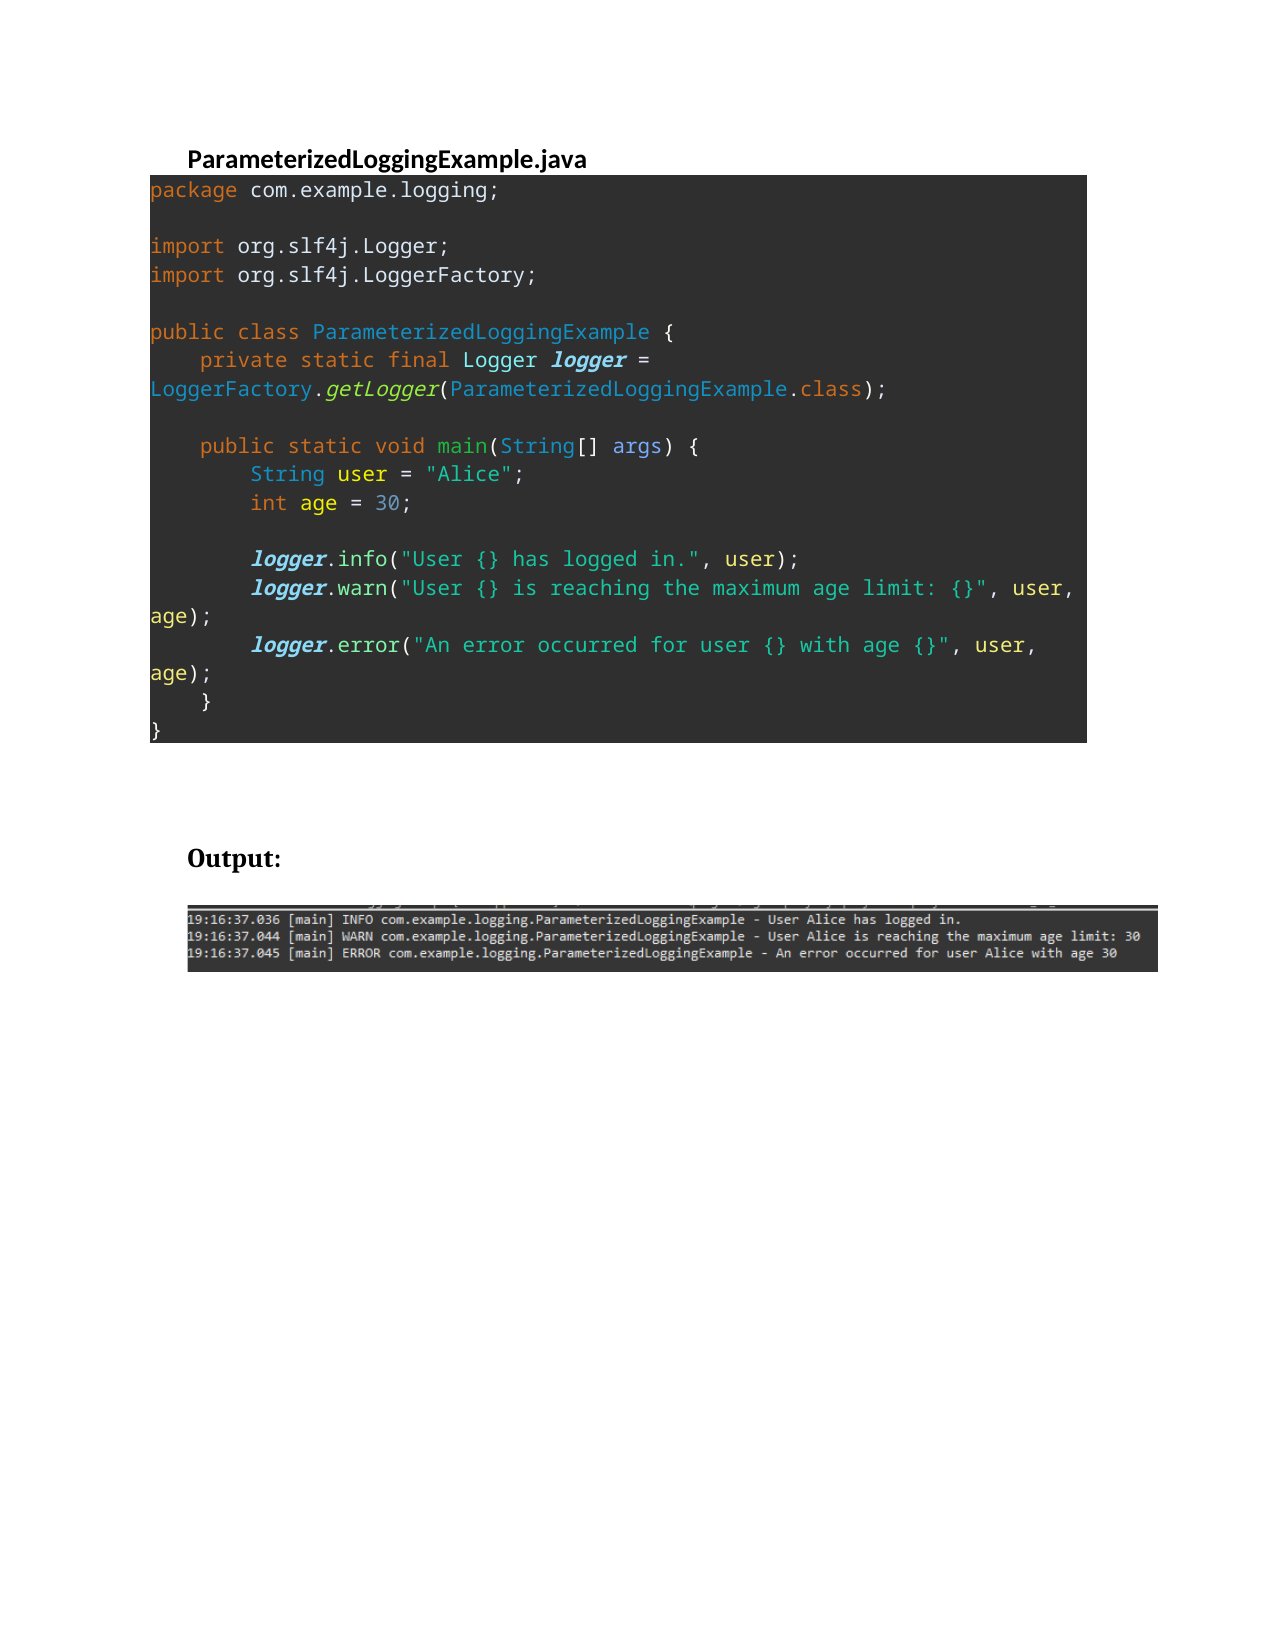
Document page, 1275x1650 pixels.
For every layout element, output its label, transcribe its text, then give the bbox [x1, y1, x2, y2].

subtitle Output: [187, 843, 1087, 874]
picture [187, 905, 1158, 972]
text public static void main(String[] args) { [150, 431, 1087, 459]
text private static final Logger logger = LoggerFactory.getLogger(ParameterizedLoggingExample.class); [150, 345, 1087, 402]
text logger.warn("User {} is reaching the maximum age limit: {}", user, age); [150, 573, 1087, 630]
text String user = "Alice"; [150, 459, 1087, 488]
text logger.info("User {} has logged in.", user); [150, 544, 1087, 573]
text } [150, 715, 1087, 743]
text package com.example.logging; [150, 175, 1087, 203]
text import org.slf4j.LoggerFactory; [150, 260, 1087, 288]
text int age = 30; [150, 488, 1087, 516]
subtitle ParameterizedLoggingExample.java [187, 142, 1087, 175]
text public class ParameterizedLoggingExample { [150, 317, 1087, 345]
text logger.error("An error occurred for user {} with age {}", user, age); [150, 630, 1087, 687]
text } [150, 687, 1087, 715]
text import org.slf4j.Logger; [150, 232, 1087, 260]
